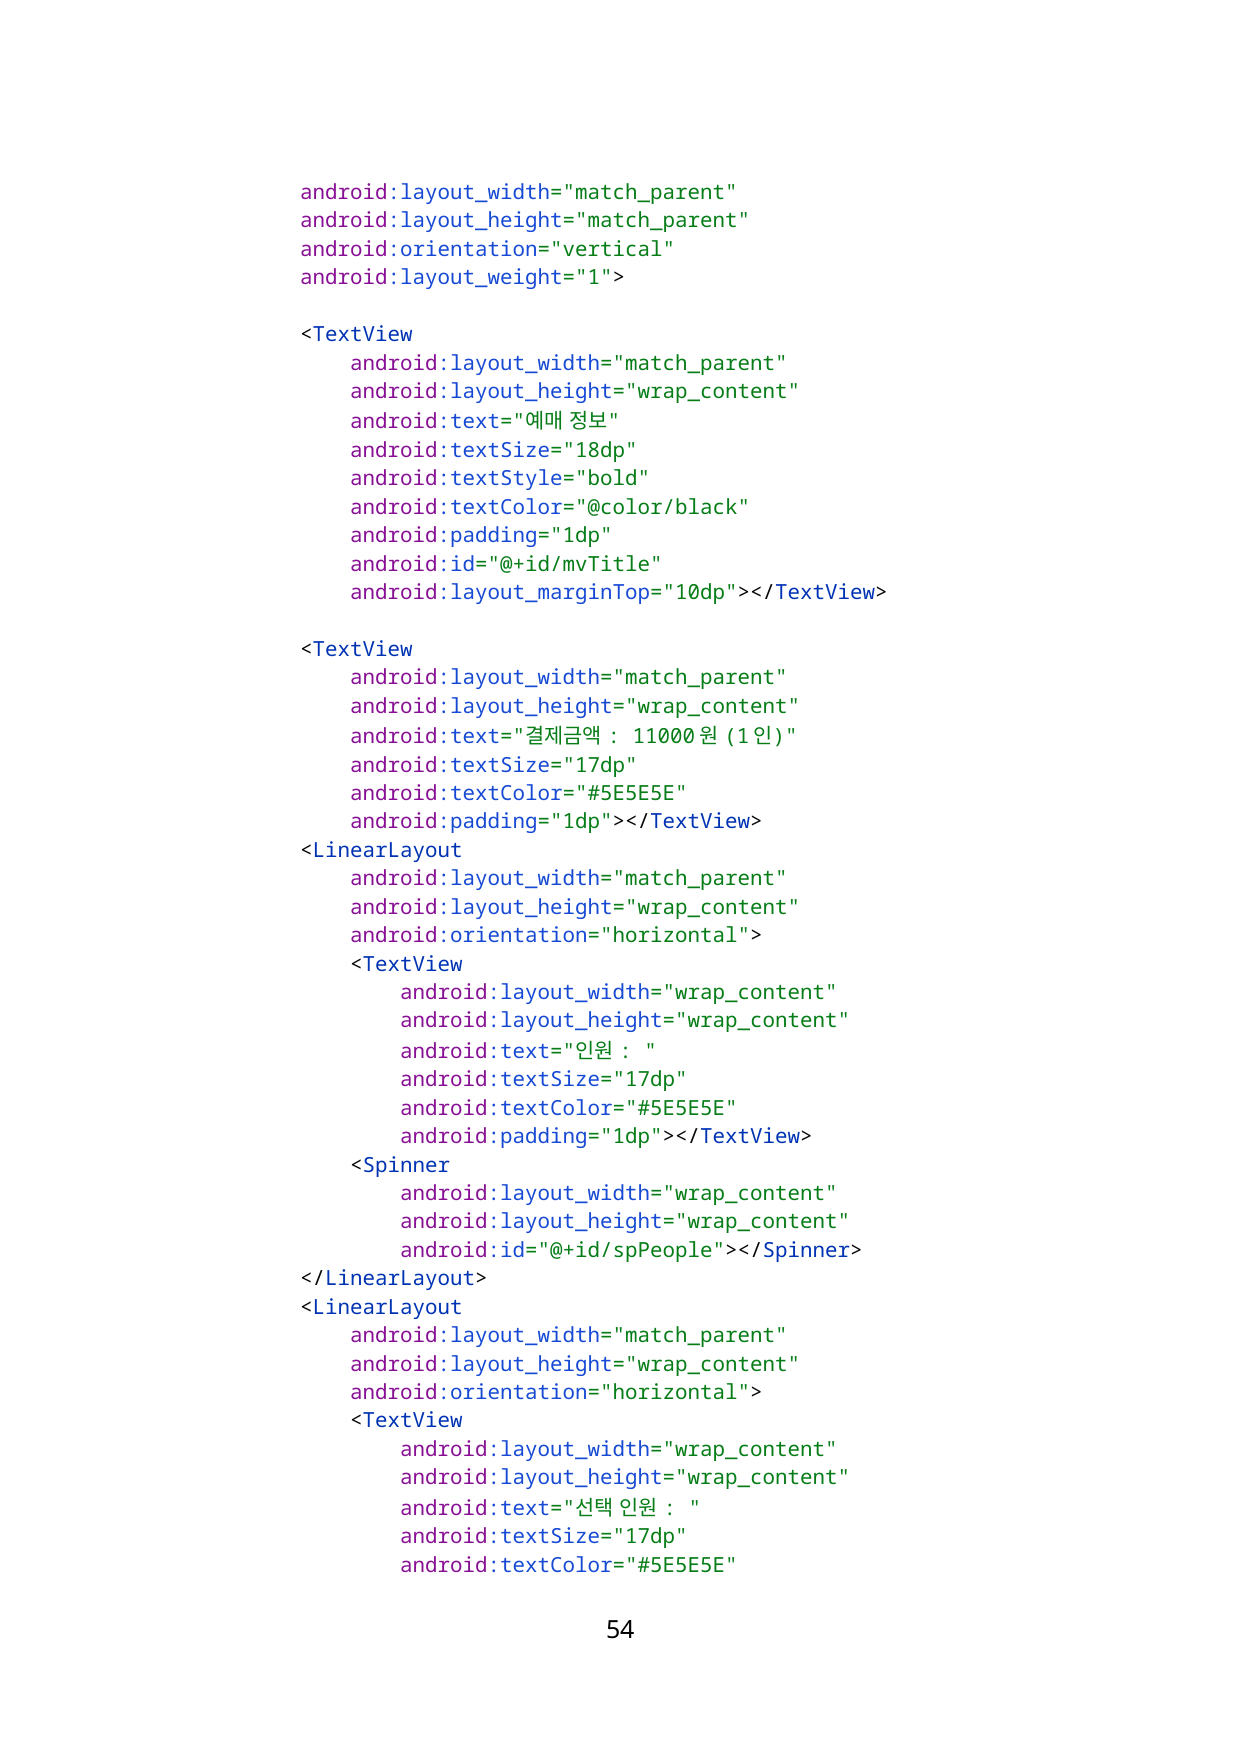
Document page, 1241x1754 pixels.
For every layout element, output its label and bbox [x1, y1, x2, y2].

text [150, 177, 1090, 1578]
